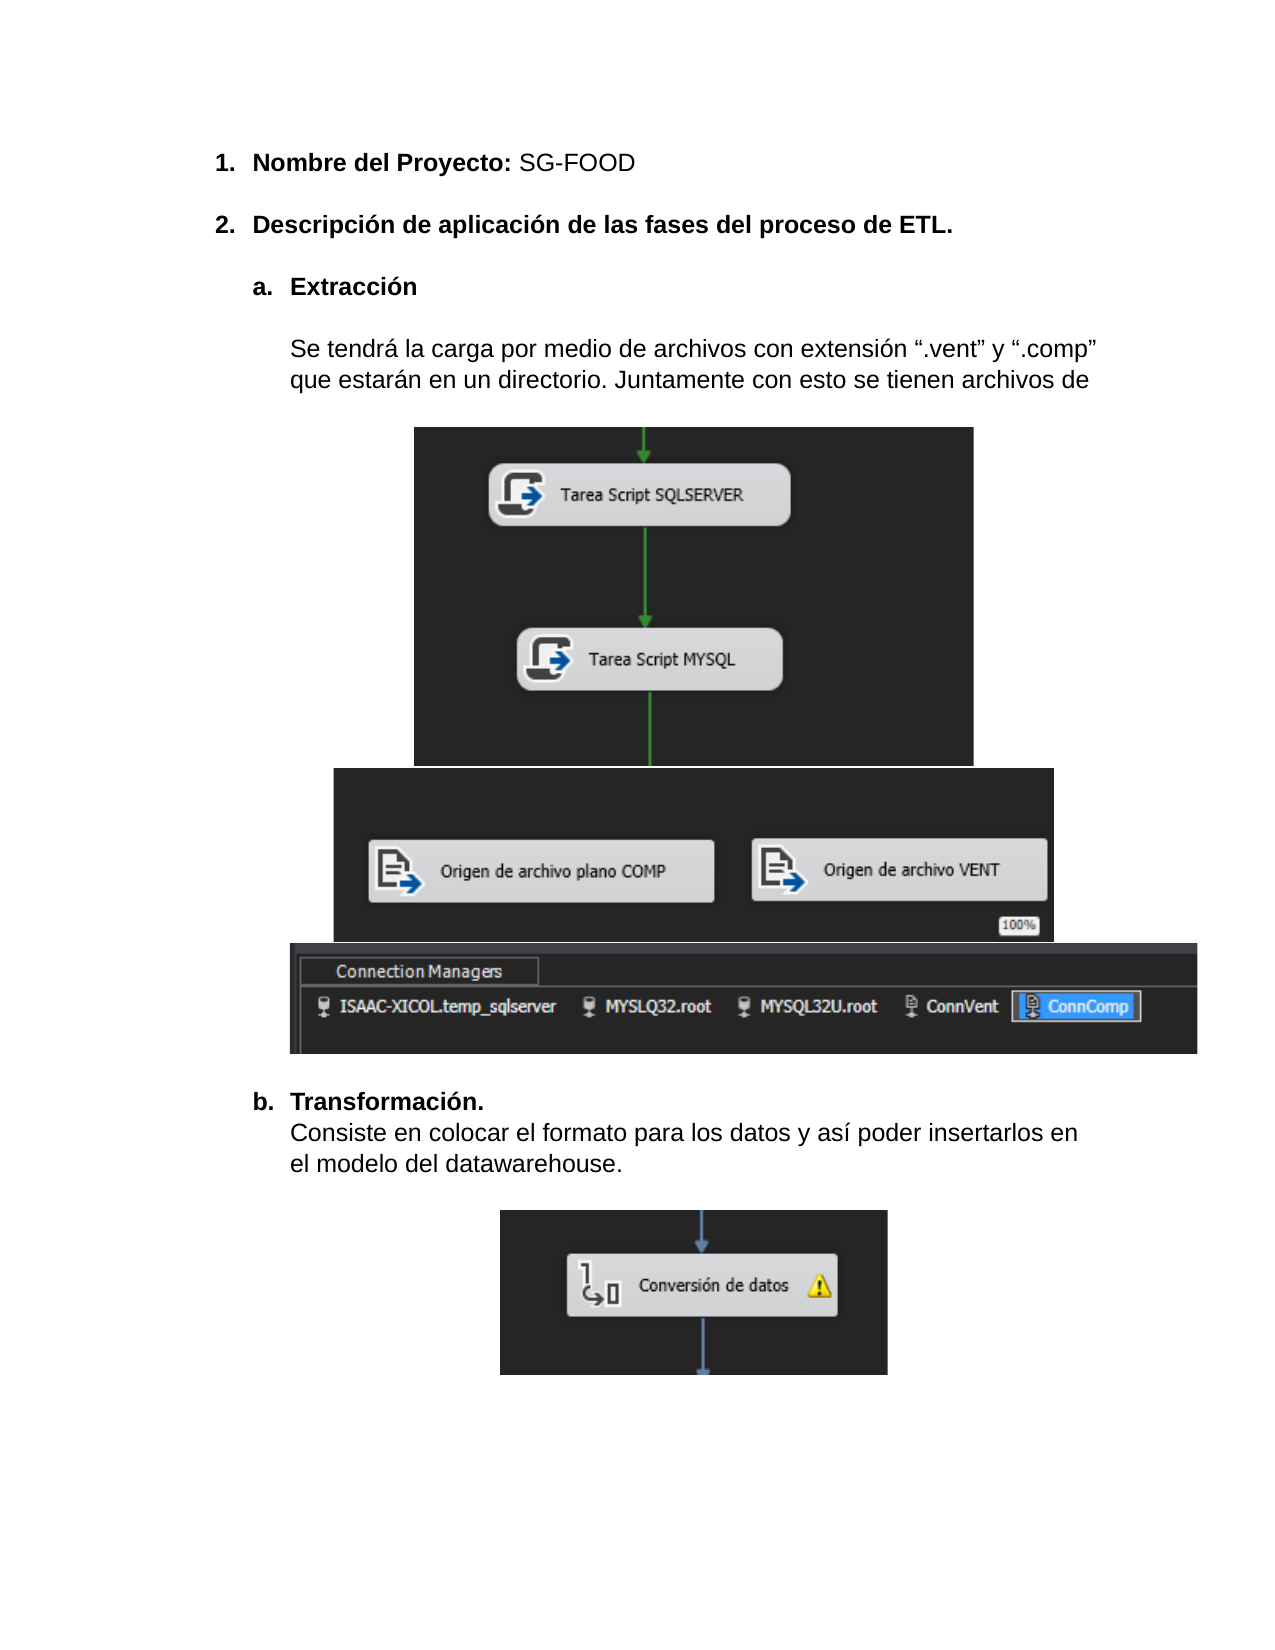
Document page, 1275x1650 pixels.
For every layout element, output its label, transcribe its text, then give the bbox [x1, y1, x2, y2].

picture [289, 943, 1198, 1054]
picture [333, 768, 1054, 942]
picture [414, 427, 974, 766]
picture [500, 1210, 888, 1375]
list Nombre del Proyecto: SG-FOOD [215, 148, 1098, 176]
list Transformación. [252, 1086, 1098, 1115]
list Consiste en colocar el formato para los datos y así poder insertarlos en el modelo del datawarehouse. [290, 1117, 1098, 1177]
list Se tendrá la carga por medio de archivos con extensión “.vent” y “.comp” que estarán en un directorio. Juntamente con esto se tienen archivos de [290, 334, 1098, 394]
list Extracción [252, 272, 1098, 301]
list Descripción de aplicación de las fases del proceso de ETL. [215, 210, 1098, 238]
